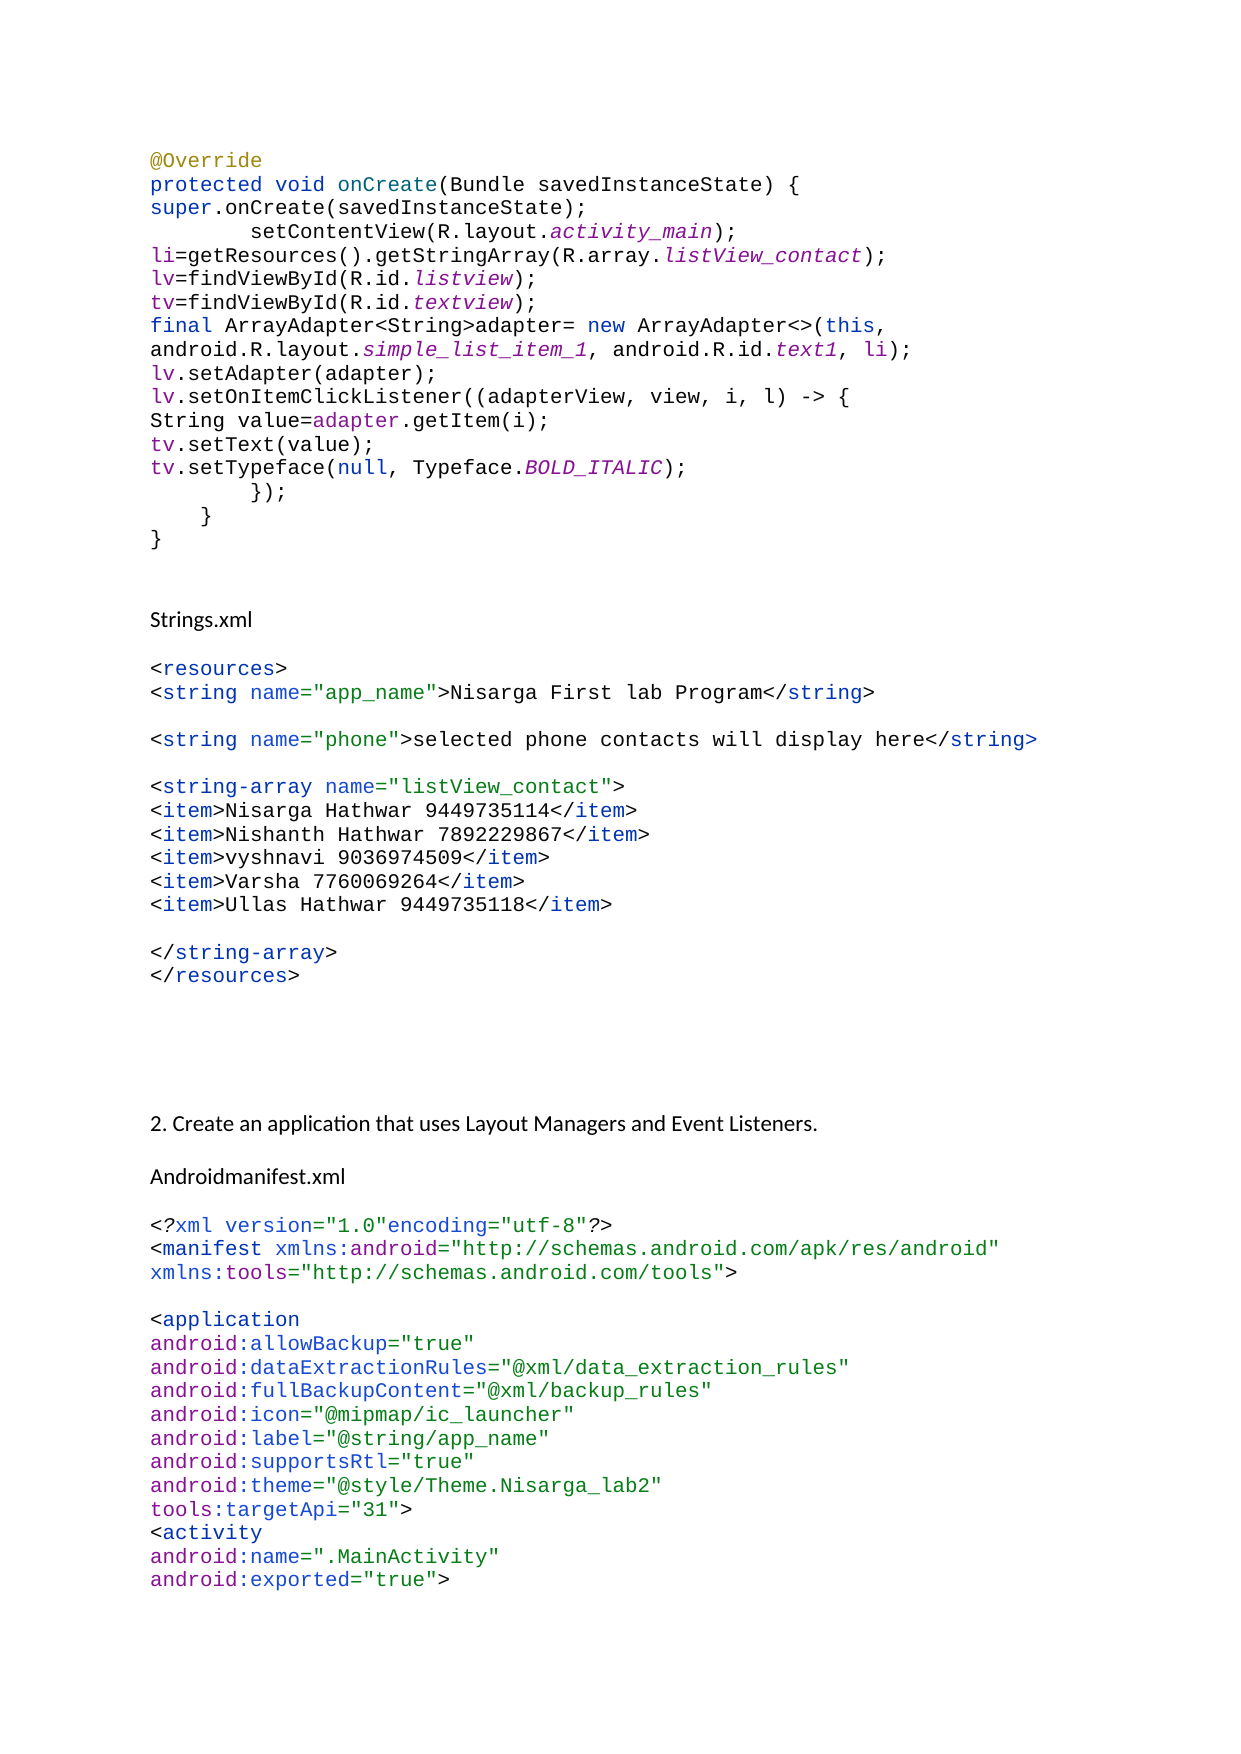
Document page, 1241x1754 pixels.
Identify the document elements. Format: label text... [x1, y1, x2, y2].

text Strings.xml [150, 605, 1090, 633]
text <string-array name="listView_contact"> <item>Nisarga Hathwar 9449735114</item> <item>Nishanth Hathwar 7892229867</item> <item>vyshnavi 9036974509</item> <item>Varsha 7760069264</item> <item>Ullas Hathwar 9449735118</item> </string-array> </resources> [150, 776, 1090, 989]
text Androidmanifest.xml [150, 1162, 1090, 1190]
text <resources> <string name="app_name">Nisarga First lab Program</string> <string name="phone">selected phone contacts will display here</string> [150, 658, 1090, 753]
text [150, 1215, 1090, 1593]
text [150, 150, 1090, 552]
text 2. Create an application that uses Layout Managers and Event Listeners. [150, 1109, 1090, 1137]
